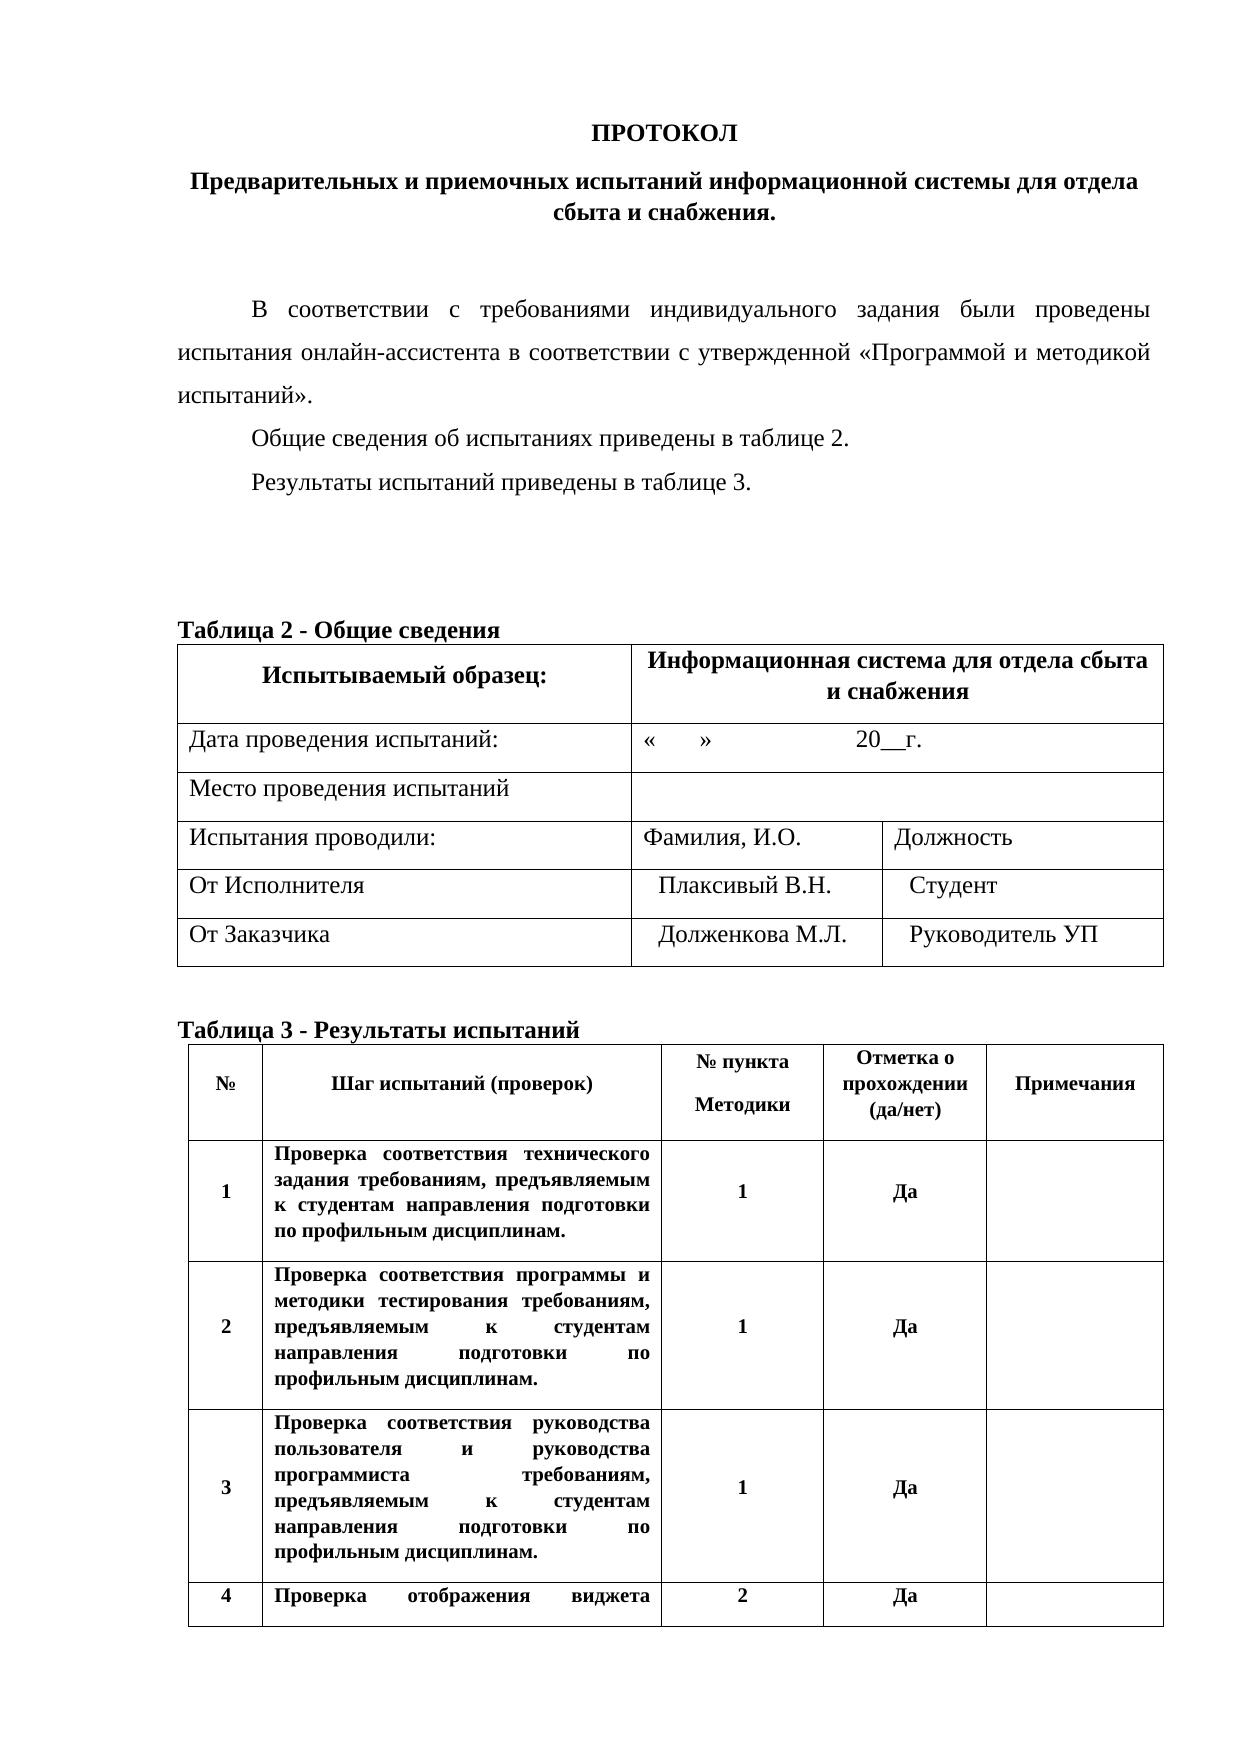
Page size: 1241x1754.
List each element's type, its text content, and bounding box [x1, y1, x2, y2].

table_cell Руководитель УП [883, 919, 1163, 966]
table_cell 2 [662, 1583, 823, 1626]
table_header Отметка о прохождении (да/нет) [824, 1045, 986, 1139]
table_header Испытываемый образец: [178, 645, 631, 723]
table_cell Фамилия, И.О. [632, 822, 882, 869]
table_cell Проверка соответствия руководства пользователя и руководства программиста требованиям, предъявляемым к студентам направления подготовки по профильным дисциплинам. [263, 1410, 661, 1582]
table_cell 1 [662, 1141, 823, 1261]
text Общие сведения об испытаниях приведены в таблице 2. [177, 423, 1152, 452]
table_header Информационная система для отдела сбыта и снабжения [632, 645, 1163, 723]
table_cell Должность [883, 822, 1163, 869]
table_cell Да [824, 1410, 986, 1582]
table_cell Долженкова М.Л. [632, 919, 882, 966]
table_cell 1 [662, 1262, 823, 1409]
table_cell Студент [883, 870, 1163, 918]
table_cell Дата проведения испытаний: [178, 724, 631, 772]
table_header № пункта Методики [662, 1045, 823, 1139]
table_cell Проверка соответствия программы и методики тестирования требованиям, предъявляемым к студентам направления подготовки по профильным дисциплинам. [263, 1262, 661, 1409]
table_cell Место проведения испытаний [178, 773, 631, 821]
table_cell « » 20__г. [632, 724, 1163, 772]
text В соответствии с требованиями индивидуального задания были проведены испытания онлайн-ассистента в соответствии с утвержденной «Программой и методикой испытаний». [177, 294, 1152, 409]
text Таблица 2 - Общие сведения [177, 615, 1152, 644]
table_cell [263, 1583, 661, 1626]
table_cell 4 [189, 1583, 262, 1626]
table_cell 1 [189, 1141, 262, 1261]
table_cell [987, 1141, 1163, 1261]
table_cell [632, 773, 1163, 821]
table_cell 2 [189, 1262, 262, 1409]
table_cell Да [824, 1262, 986, 1409]
text Таблица 3 - Результаты испытаний [177, 1015, 1152, 1044]
table_cell Да [824, 1141, 986, 1261]
text Предварительных и приемочных испытаний информационной системы для отдела сбыта и снабжения. [177, 166, 1152, 226]
table_cell [987, 1410, 1163, 1582]
table_cell Испытания проводили: [178, 822, 631, 869]
table_cell От Заказчика [178, 919, 631, 966]
table_cell От Исполнителя [178, 870, 631, 918]
table_cell Проверка соответствия технического задания требованиям, предъявляемым к студентам направления подготовки по профильным дисциплинам. [263, 1141, 661, 1261]
text Результаты испытаний приведены в таблице 3. [177, 467, 1152, 495]
table_cell Да [824, 1583, 986, 1626]
table_header Примечания [987, 1045, 1163, 1139]
table_header Шаг испытаний (проверок) [263, 1045, 661, 1139]
table_cell [987, 1262, 1163, 1409]
table_header № [189, 1045, 262, 1139]
text ПРОТОКОЛ [177, 118, 1152, 147]
table_cell 3 [189, 1410, 262, 1582]
table_cell 1 [662, 1410, 823, 1582]
table_cell [987, 1583, 1163, 1626]
table_cell Плаксивый В.Н. [632, 870, 882, 918]
